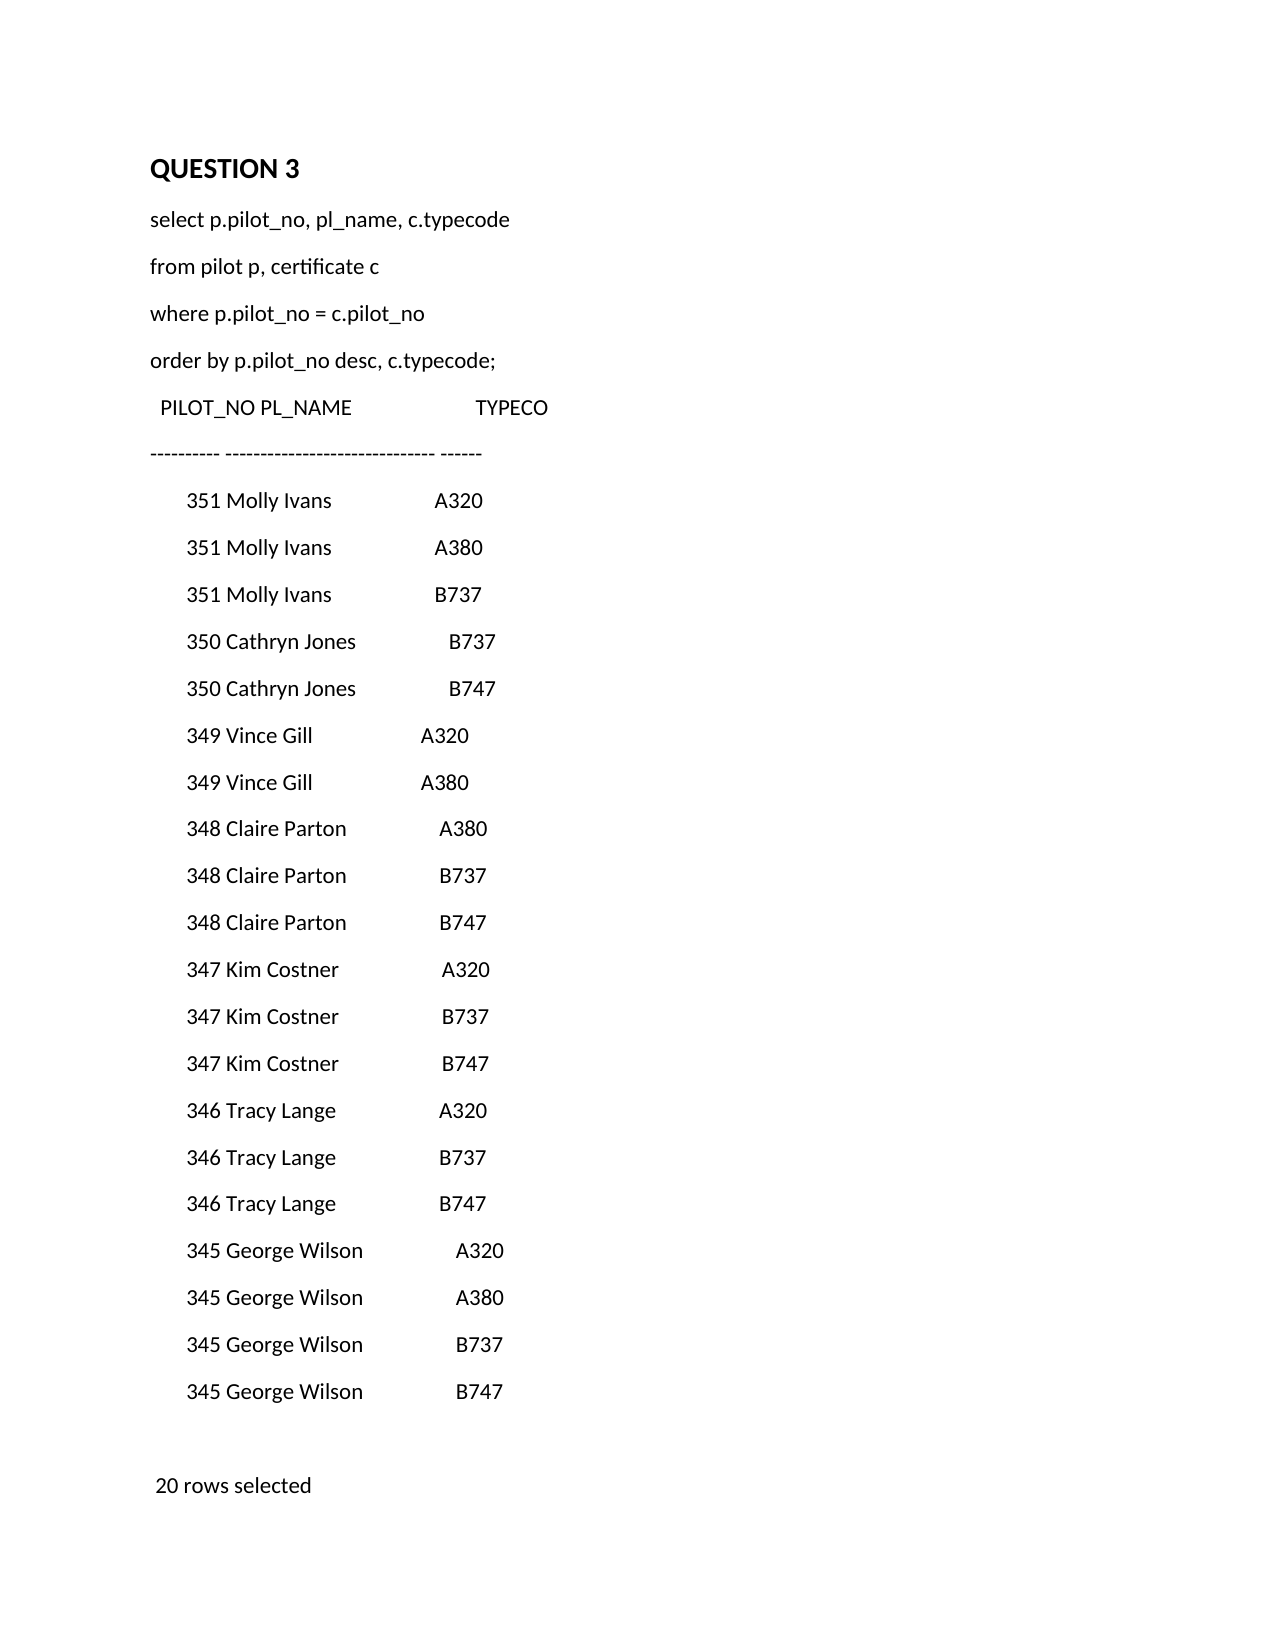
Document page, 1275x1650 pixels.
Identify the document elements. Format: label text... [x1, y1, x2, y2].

text 350 Cathryn Jones B737 [150, 627, 1125, 655]
text 345 George Wilson A320 [150, 1236, 1125, 1264]
text 348 Claire Parton B737 [150, 861, 1125, 889]
text from pilot p, certificate c [150, 252, 1125, 280]
text QUESTION 3 [150, 150, 1125, 186]
text 346 Tracy Lange B747 [150, 1189, 1125, 1217]
text order by p.pilot_no desc, c.typecode; [150, 346, 1125, 374]
text 348 Claire Parton A380 [150, 814, 1125, 842]
text PILOT_NO PL_NAME TYPECO [150, 393, 1125, 421]
text 348 Claire Parton B747 [150, 908, 1125, 936]
text 350 Cathryn Jones B747 [150, 674, 1125, 702]
text 346 Tracy Lange B737 [150, 1143, 1125, 1171]
text where p.pilot_no = c.pilot_no [150, 299, 1125, 327]
text 345 George Wilson B737 [150, 1330, 1125, 1358]
text 347 Kim Costner B747 [150, 1049, 1125, 1077]
text 347 Kim Costner A320 [150, 955, 1125, 983]
text 351 Molly Ivans A320 [150, 486, 1125, 514]
text 349 Vince Gill A380 [150, 768, 1125, 796]
text 349 Vince Gill A320 [150, 721, 1125, 749]
text 347 Kim Costner B737 [150, 1002, 1125, 1030]
text ---------- ------------------------------ ------ [150, 439, 1125, 467]
text 20 rows selected [150, 1471, 1125, 1499]
text 345 George Wilson A380 [150, 1283, 1125, 1311]
text 345 George Wilson B747 [150, 1377, 1125, 1405]
text 351 Molly Ivans A380 [150, 533, 1125, 561]
text select p.pilot_no, pl_name, c.typecode [150, 205, 1125, 233]
text 351 Molly Ivans B737 [150, 580, 1125, 608]
text 346 Tracy Lange A320 [150, 1096, 1125, 1124]
